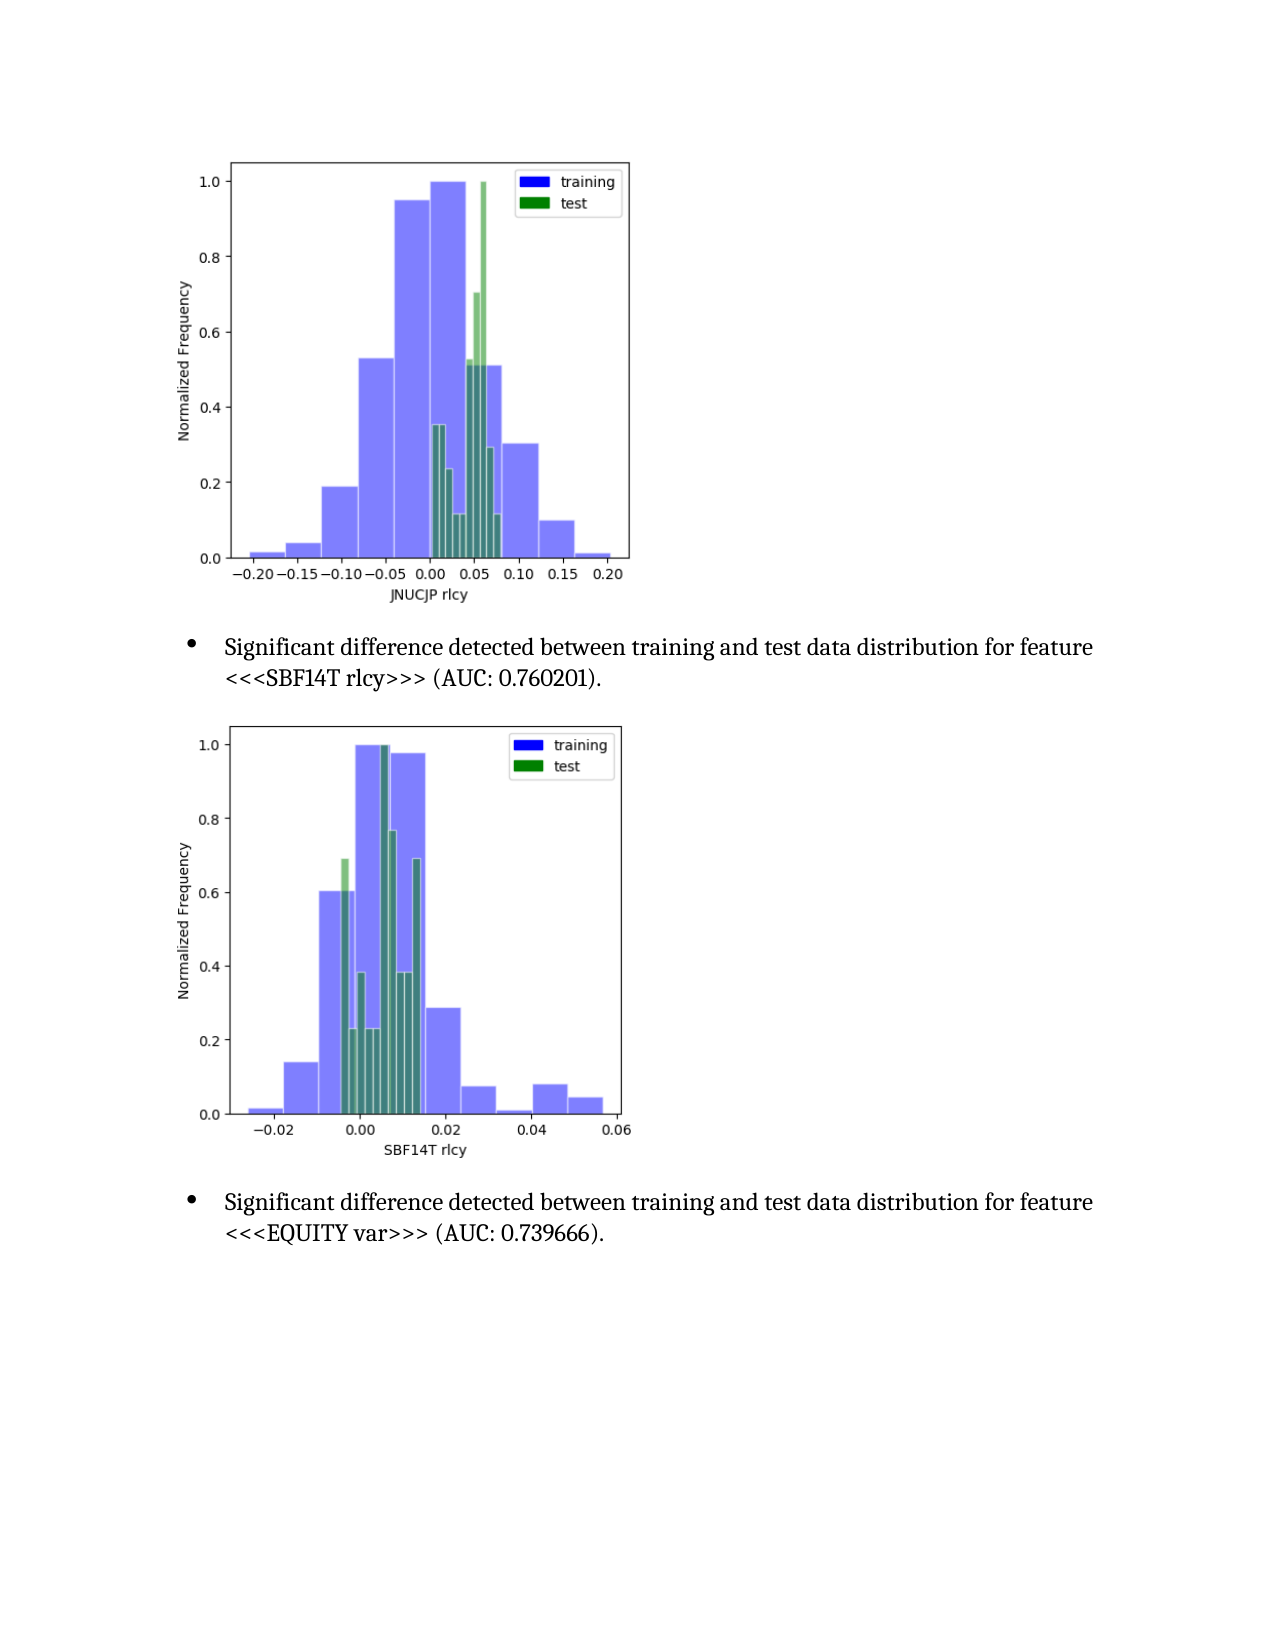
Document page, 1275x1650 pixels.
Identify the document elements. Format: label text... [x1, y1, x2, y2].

picture [168, 150, 642, 612]
picture [168, 713, 642, 1167]
list Significant difference detected between training and test data distribution for feature <<<EQUITY var>>> (AUC: 0.739666). [187, 1185, 1125, 1248]
list Significant difference detected between training and test data distribution for feature <<<SBF14T rlcy>>> (AUC: 0.760201). [187, 630, 1125, 692]
